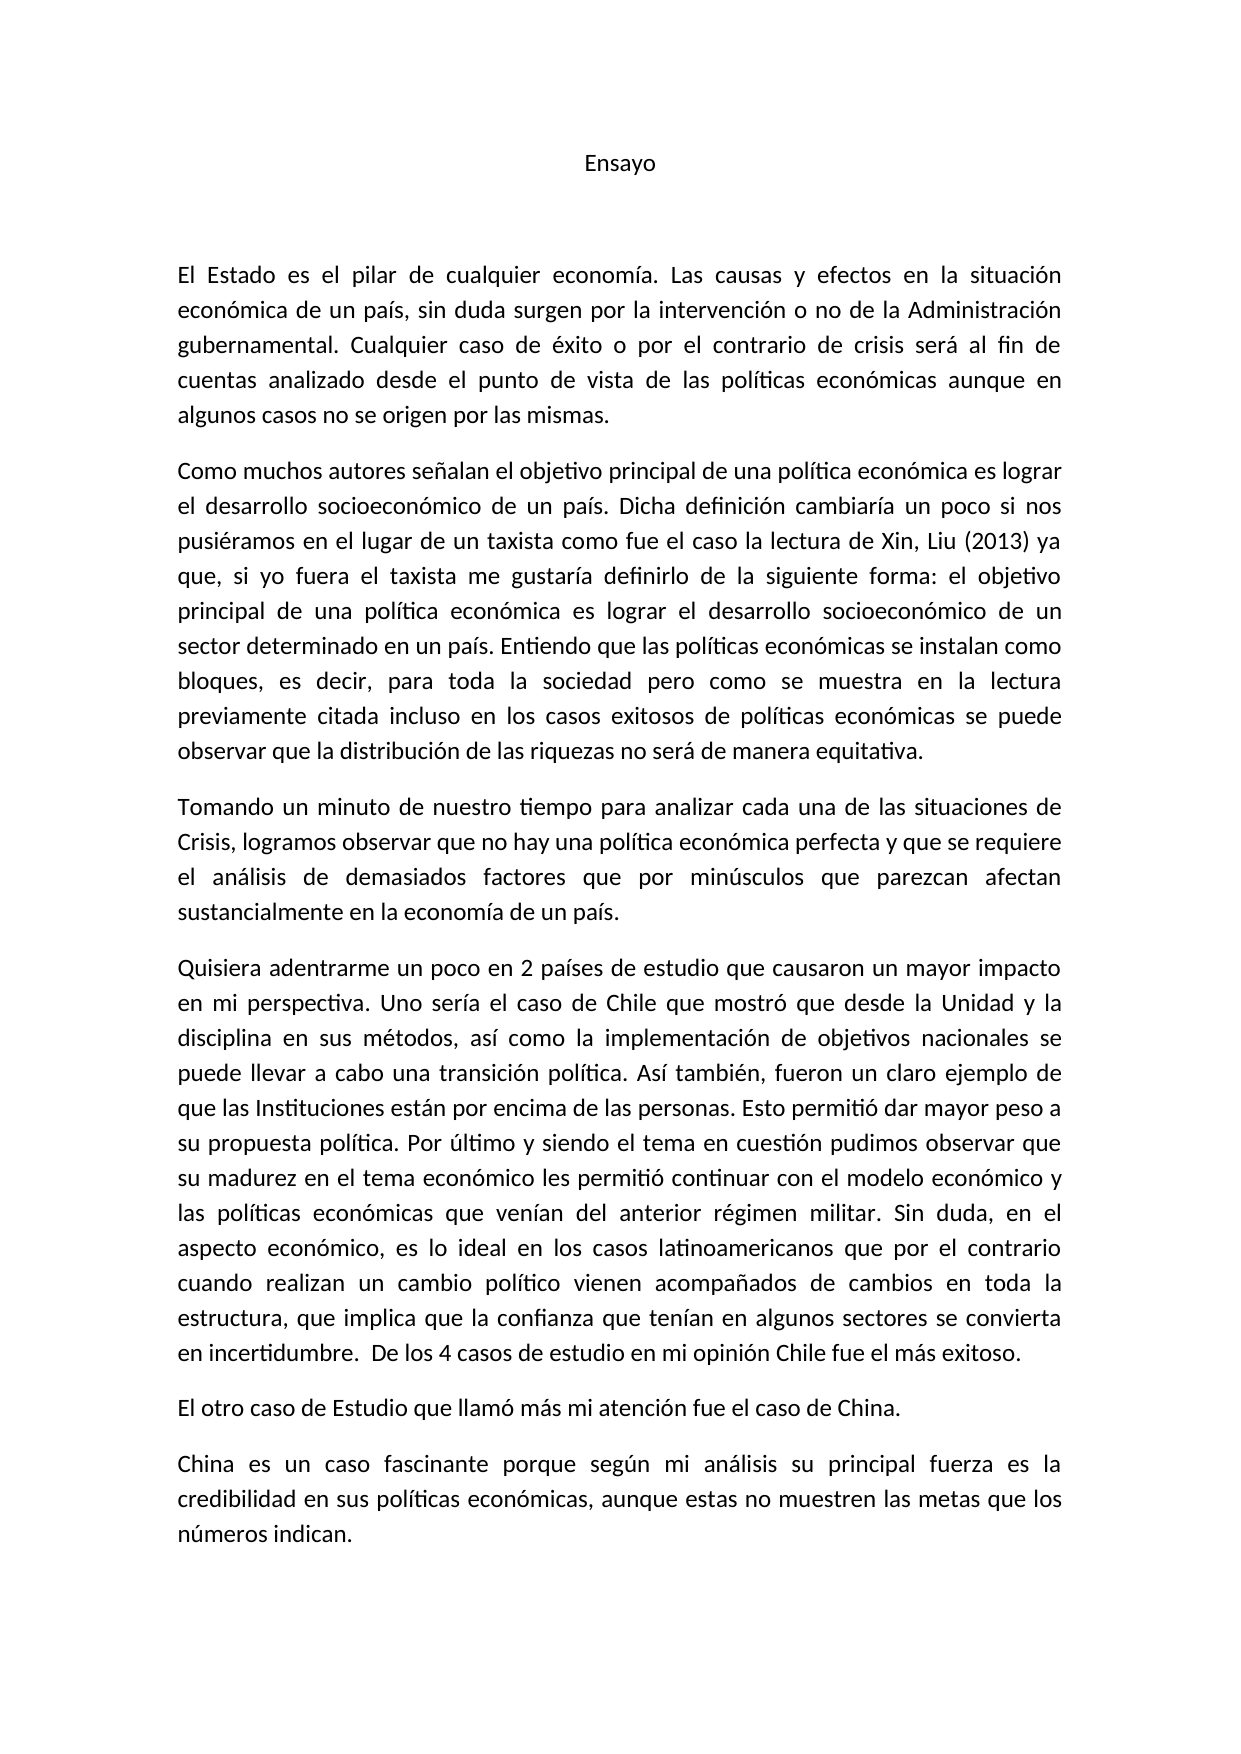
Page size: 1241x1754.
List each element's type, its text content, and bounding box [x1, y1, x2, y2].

text Quisiera adentrarme un poco en 2 países de estudio que causaron un mayor impacto en mi perspectiva. Uno sería el caso de Chile que mostró que desde la Unidad y la disciplina en sus métodos, así como la implementación de objetivos nacionales se puede llevar a cabo una transición política. Así también, fueron un claro ejemplo de que las Instituciones están por encima de las personas. Esto permitió dar mayor peso a su propuesta política. Por último y siendo el tema en cuestión pudimos observar que su madurez en el tema económico les permitió continuar con el modelo económico y las políticas económicas que venían del anterior régimen militar. Sin duda, en el aspecto económico, es lo ideal en los casos latinoamericanos que por el contrario cuando realizan un cambio político vienen acompañados de cambios en toda la estructura, que implica que la confianza que tenían en algunos sectores se convierta en incertidumbre. De los 4 casos de estudio en mi opinión Chile fue el más exitoso. [177, 952, 1063, 1367]
text El Estado es el pilar de cualquier economía. Las causas y efectos en la situación económica de un país, sin duda surgen por la intervención o no de la Administración gubernamental. Cualquier caso de éxito o por el contrario de crisis será al fin de cuentas analizado desde el punto de vista de las políticas económicas aunque en algunos casos no se origen por las mismas. [177, 259, 1063, 430]
text Ensayo [177, 148, 1063, 178]
text Como muchos autores señalan el objetivo principal de una política económica es lograr el desarrollo socioeconómico de un país. Dicha definición cambiaría un poco si nos pusiéramos en el lugar de un taxista como fue el caso la lectura de Xin, Liu (2013) ya que, si yo fuera el taxista me gustaría definirlo de la siguiente forma: el objetivo principal de una política económica es lograr el desarrollo socioeconómico de un sector determinado en un país. Entiendo que las políticas económicas se instalan como bloques, es decir, para toda la sociedad pero como se muestra en la lectura previamente citada incluso en los casos exitosos de políticas económicas se puede observar que la distribución de las riquezas no será de manera equitativa. [177, 455, 1063, 766]
text China es un caso fascinante porque según mi análisis su principal fuerza es la credibilidad en sus políticas económicas, aunque estas no muestren las metas que los números indican. [177, 1448, 1063, 1549]
text El otro caso de Estudio que llamó más mi atención fue el caso de China. [177, 1393, 1063, 1423]
text Tomando un minuto de nuestro tiempo para analizar cada una de las situaciones de Crisis, logramos observar que no hay una política económica perfecta y que se requiere el análisis de demasiados factores que por minúsculos que parezcan afectan sustancialmente en la economía de un país. [177, 791, 1063, 926]
